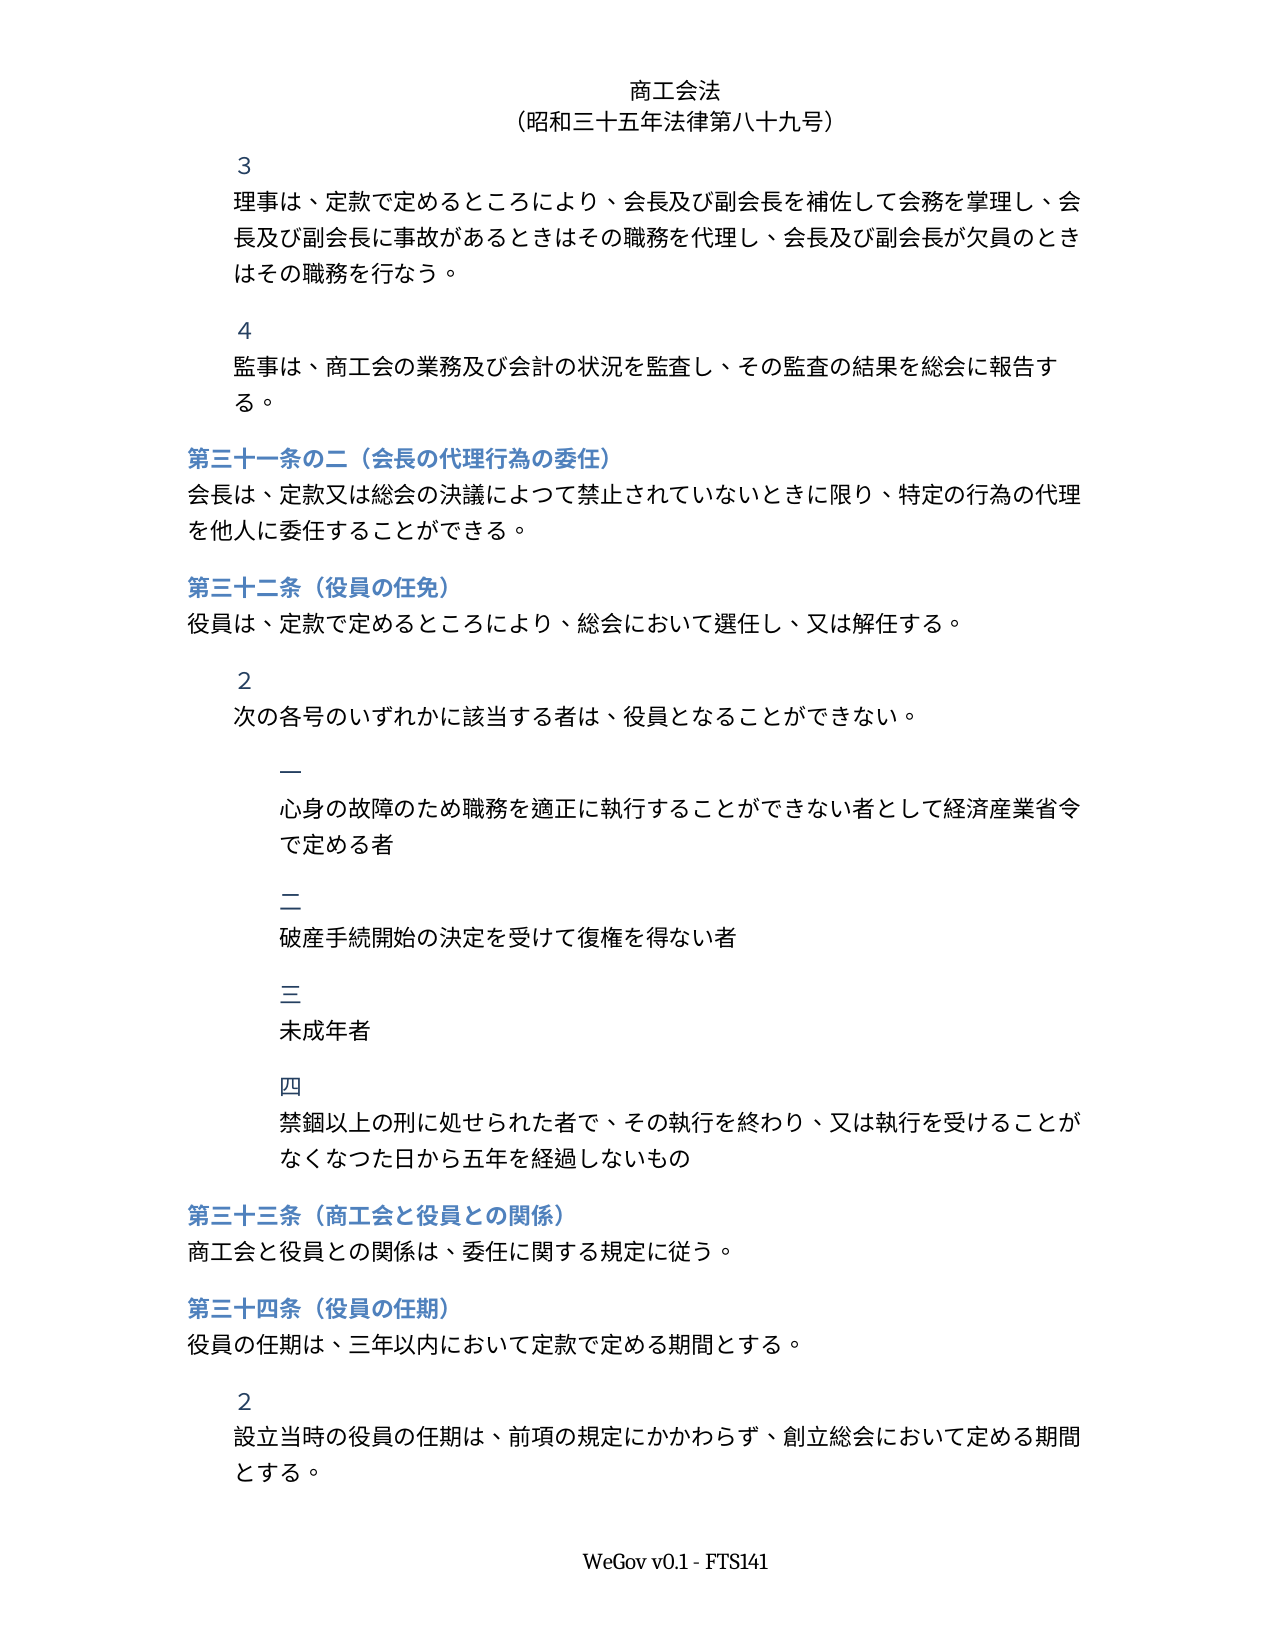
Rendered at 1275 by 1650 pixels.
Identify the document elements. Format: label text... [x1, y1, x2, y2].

subtitle ３ [233, 150, 1087, 181]
text 役員は、定款で定めるところにより、総会において選任し、又は解任する。 [187, 608, 1087, 639]
subtitle 三 [279, 979, 1087, 1010]
text 未成年者 [279, 1014, 1087, 1046]
text 破産手続開始の決定を受けて復権を得ない者 [279, 922, 1087, 953]
subtitle 四 [279, 1071, 1087, 1103]
subtitle 二 [279, 886, 1087, 917]
subtitle 第三十一条の二（会長の代理行為の委任） [187, 443, 1087, 474]
text 心身の故障のため職務を適正に執行することができない者として経済産業省令で定める者 [279, 793, 1087, 860]
text 次の各号のいずれかに該当する者は、役員となることができない。 [233, 701, 1087, 732]
text 禁錮以上の刑に処せられた者で、その執行を終わり、又は執行を受けることがなくなつた日から五年を経過しないもの [279, 1107, 1087, 1174]
subtitle ４ [233, 314, 1087, 346]
text 会長は、定款又は総会の決議によつて禁止されていないときに限り、特定の行為の代理を他人に委任することができる。 [187, 479, 1087, 546]
text 商工会と役員との関係は、委任に関する規定に従う。 [187, 1236, 1087, 1267]
subtitle 第三十二条（役員の任免） [187, 572, 1087, 603]
text 監事は、商工会の業務及び会計の状況を監査し、その監査の結果を総会に報告する。 [233, 351, 1087, 418]
subtitle 一 [279, 757, 1087, 788]
text 設立当時の役員の任期は、前項の規定にかかわらず、創立総会において定める期間とする。 [233, 1421, 1087, 1488]
subtitle 第三十四条（役員の任期） [187, 1293, 1087, 1324]
subtitle ２ [233, 664, 1087, 696]
text 役員の任期は、三年以内において定款で定める期間とする。 [187, 1329, 1087, 1360]
subtitle 第三十三条（商工会と役員との関係） [187, 1200, 1087, 1231]
subtitle ２ [233, 1385, 1087, 1417]
text 理事は、定款で定めるところにより、会長及び副会長を補佐して会務を掌理し、会長及び副会長に事故があるときはその職務を代理し、会長及び副会長が欠員のときはその職務を行なう。 [233, 186, 1087, 289]
